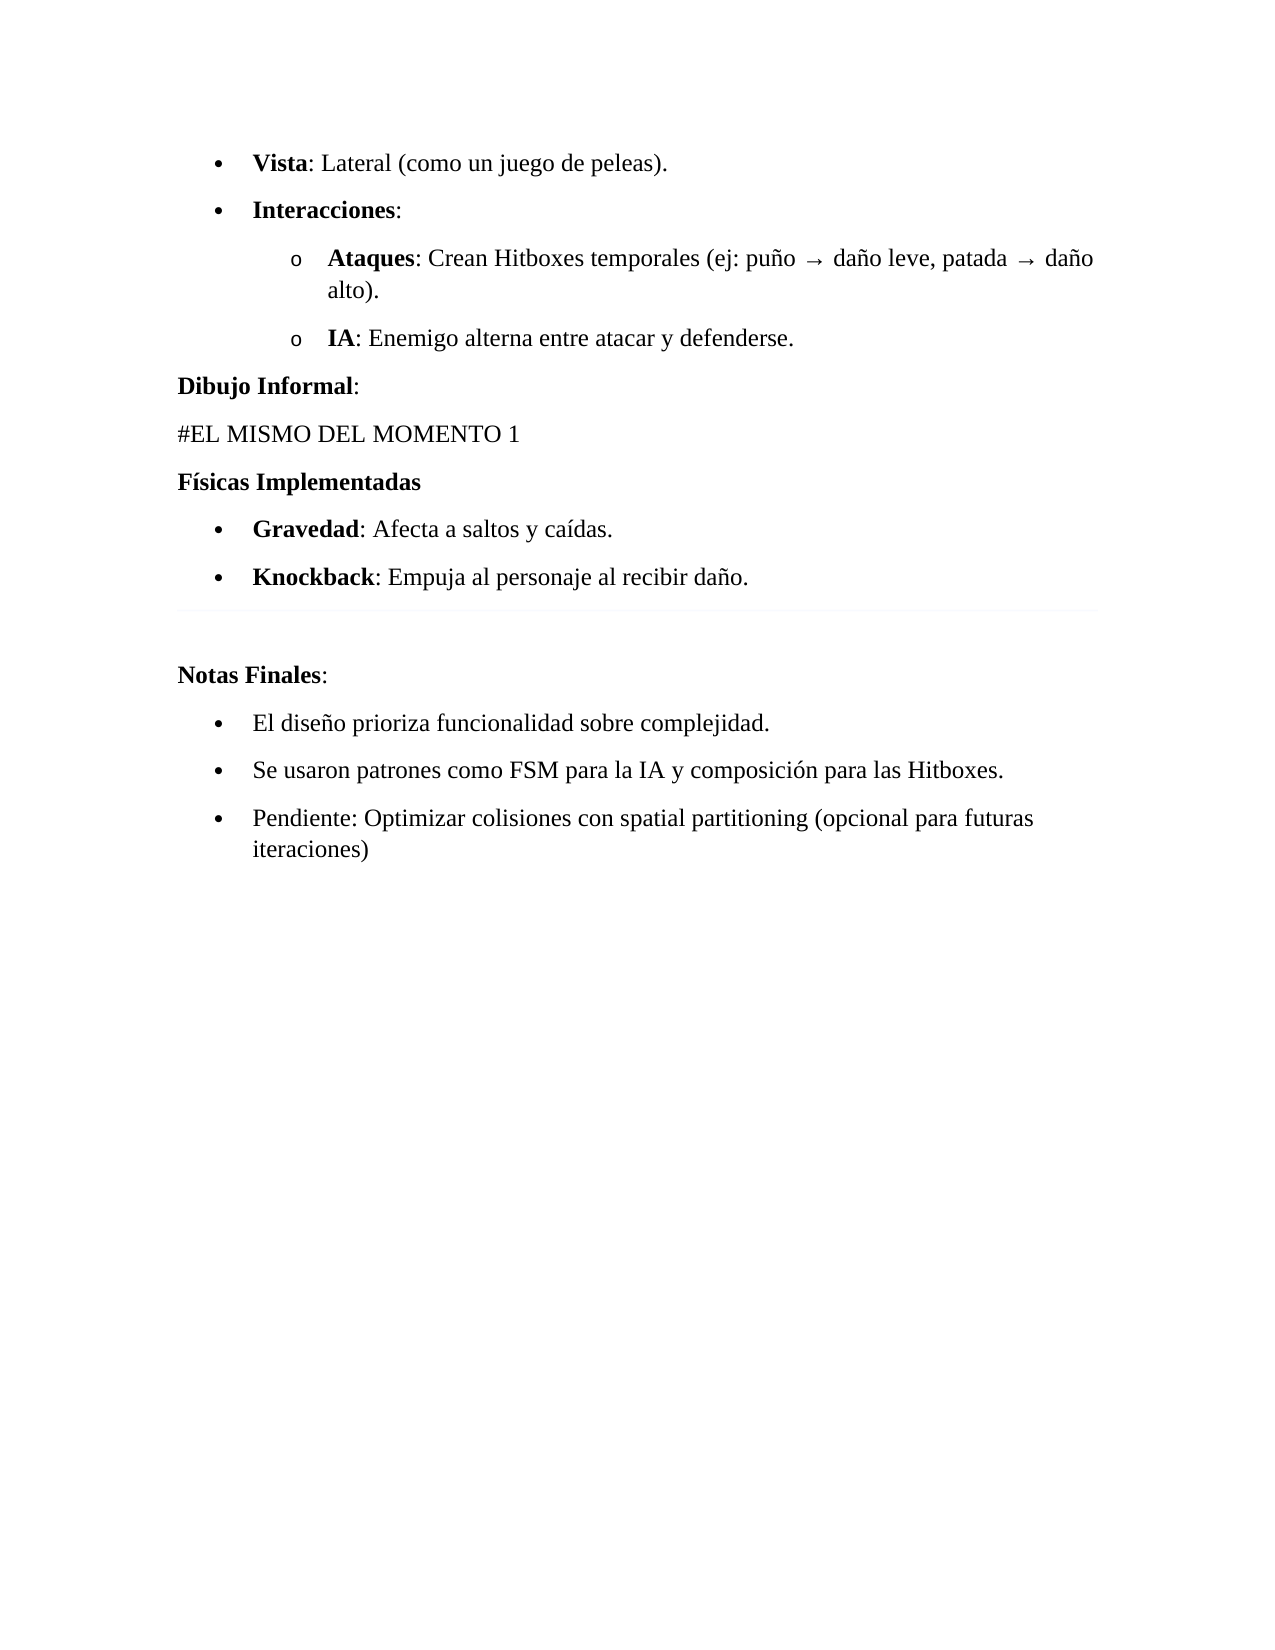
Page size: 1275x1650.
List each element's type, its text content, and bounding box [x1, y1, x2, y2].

text #EL MISMO DEL MOMENTO 1 [177, 419, 1098, 448]
list Se usaron patrones como FSM para la IA y composición para las Hitboxes. [215, 756, 1098, 784]
list Interacciones: [215, 195, 1098, 224]
list El diseño prioriza funcionalidad sobre complejidad. [215, 708, 1098, 737]
text Físicas Implementadas [177, 467, 1098, 495]
text Dibujo Informal: [177, 371, 1098, 400]
list Pendiente: Optimizar colisiones con spatial partitioning (opcional para futuras iteraciones) [215, 803, 1098, 863]
text Notas Finales: [177, 660, 1098, 689]
list Knockback: Empuja al personaje al recibir daño. [215, 562, 1098, 591]
list Gravedad: Afecta a saltos y caídas. [215, 514, 1098, 543]
list IA: Enemigo alterna entre atacar y defenderse. [290, 323, 1098, 352]
list Vista: Lateral (como un juego de peleas). [215, 148, 1098, 176]
list Ataques: Crean Hitboxes temporales (ej: puño → daño leve, patada → daño alto). [290, 243, 1098, 304]
